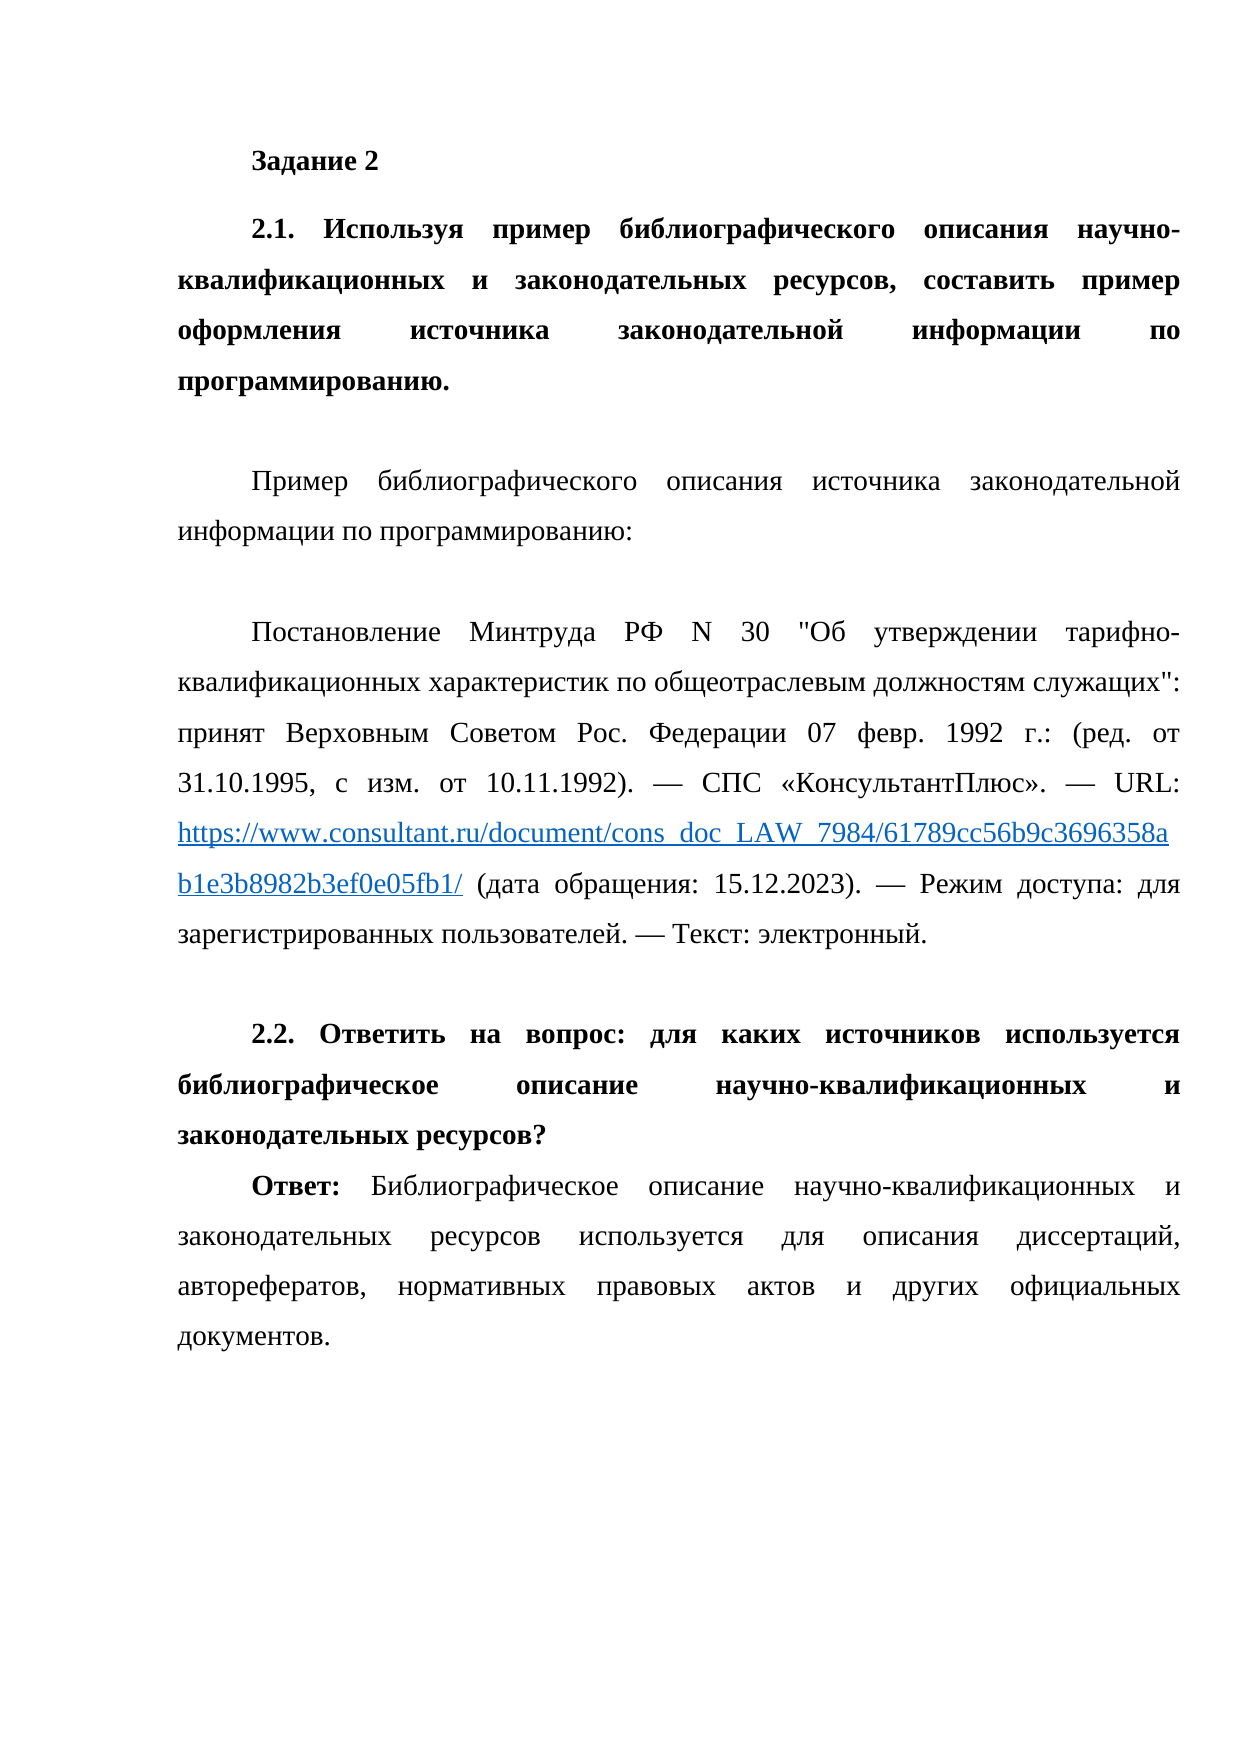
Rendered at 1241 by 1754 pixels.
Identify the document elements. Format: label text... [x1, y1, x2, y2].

text Пример библиографического описания источника законодательной информации по программированию: [177, 463, 1181, 547]
text Постановление Минтруда РФ N 30 "Об утверждении тарифно-квалификационных характеристик по общеотраслевым должностям служащих": принят Верховным Советом Рос. Федерации 07 февр. 1992 г.: (ред. от 31.10.1995, с изм. от 10.11.1992). — СПС «КонсультантПлюс». — URL: https://www.consultant.ru/document/cons_doc_LAW_7984/61789cc56b9c3696358ab1e3b8982b3ef0e05fb1/ (дата обращения: 15.12.2023). — Режим доступа: для зарегистрированных пользователей. — Текст: электронный. [177, 614, 1181, 949]
text 2.1. Используя пример библиографического описания научно-квалификационных и законодательных ресурсов, составить пример оформления источника законодательной информации по программированию. [177, 212, 1181, 396]
text 2.2. Ответить на вопрос: для каких источников используется библиографическое описание научно-квалификационных и законодательных ресурсов? [177, 1017, 1181, 1151]
title Задание 2 [177, 143, 1181, 177]
text Ответ: Библиографическое описание научно-квалификационных и законодательных ресурсов используется для описания диссертаций, авторефератов, нормативных правовых актов и других официальных документов. [177, 1168, 1181, 1352]
